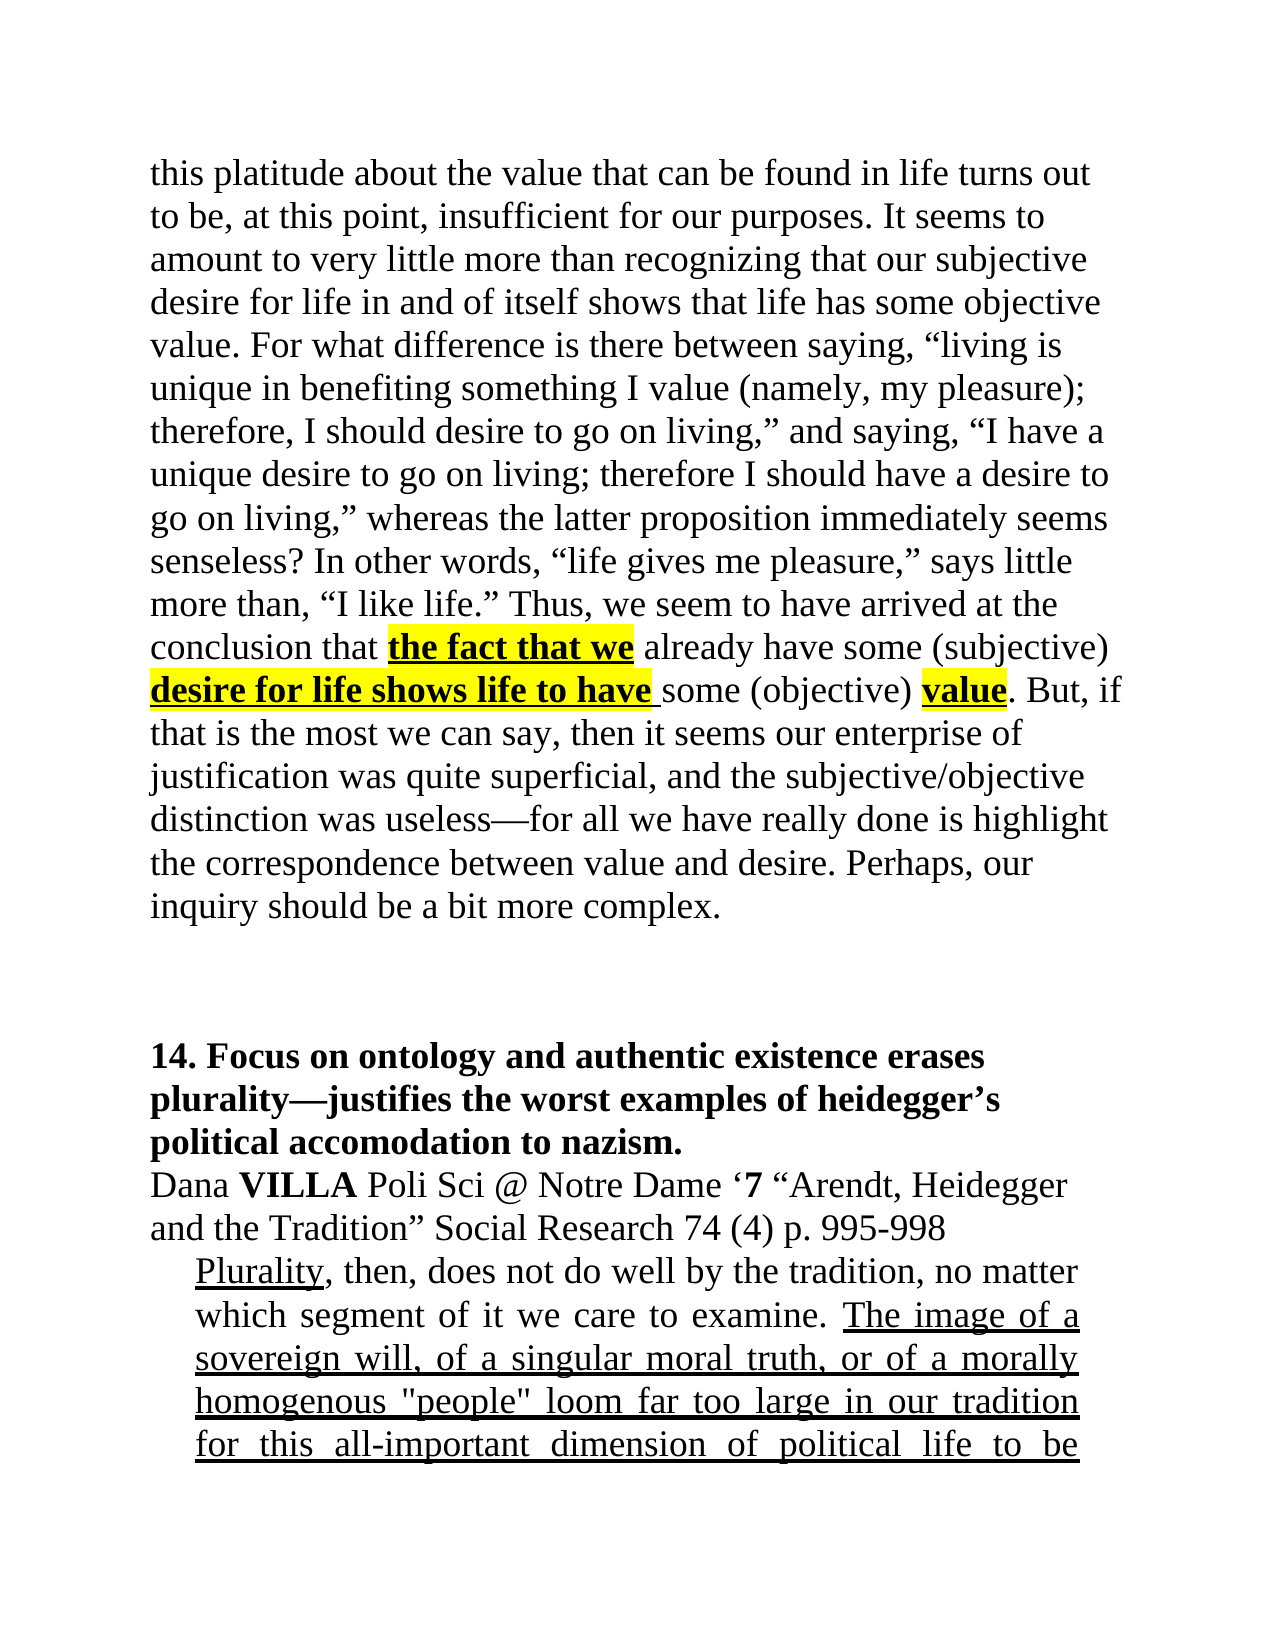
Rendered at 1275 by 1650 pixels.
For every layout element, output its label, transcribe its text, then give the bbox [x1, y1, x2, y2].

subtitle 14. Focus on ontology and authentic existence erases plurality—justifies the worst examples of heidegger’s political accomodation to nazism. [150, 1033, 1125, 1163]
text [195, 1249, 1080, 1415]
text Dana VILLA Poli Sci @ Notre Dame ‘7 “Arendt, Heidegger and the Tradition” Social Research 74 (4) p. 995-998 [150, 1163, 1125, 1249]
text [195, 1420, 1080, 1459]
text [150, 150, 1125, 926]
